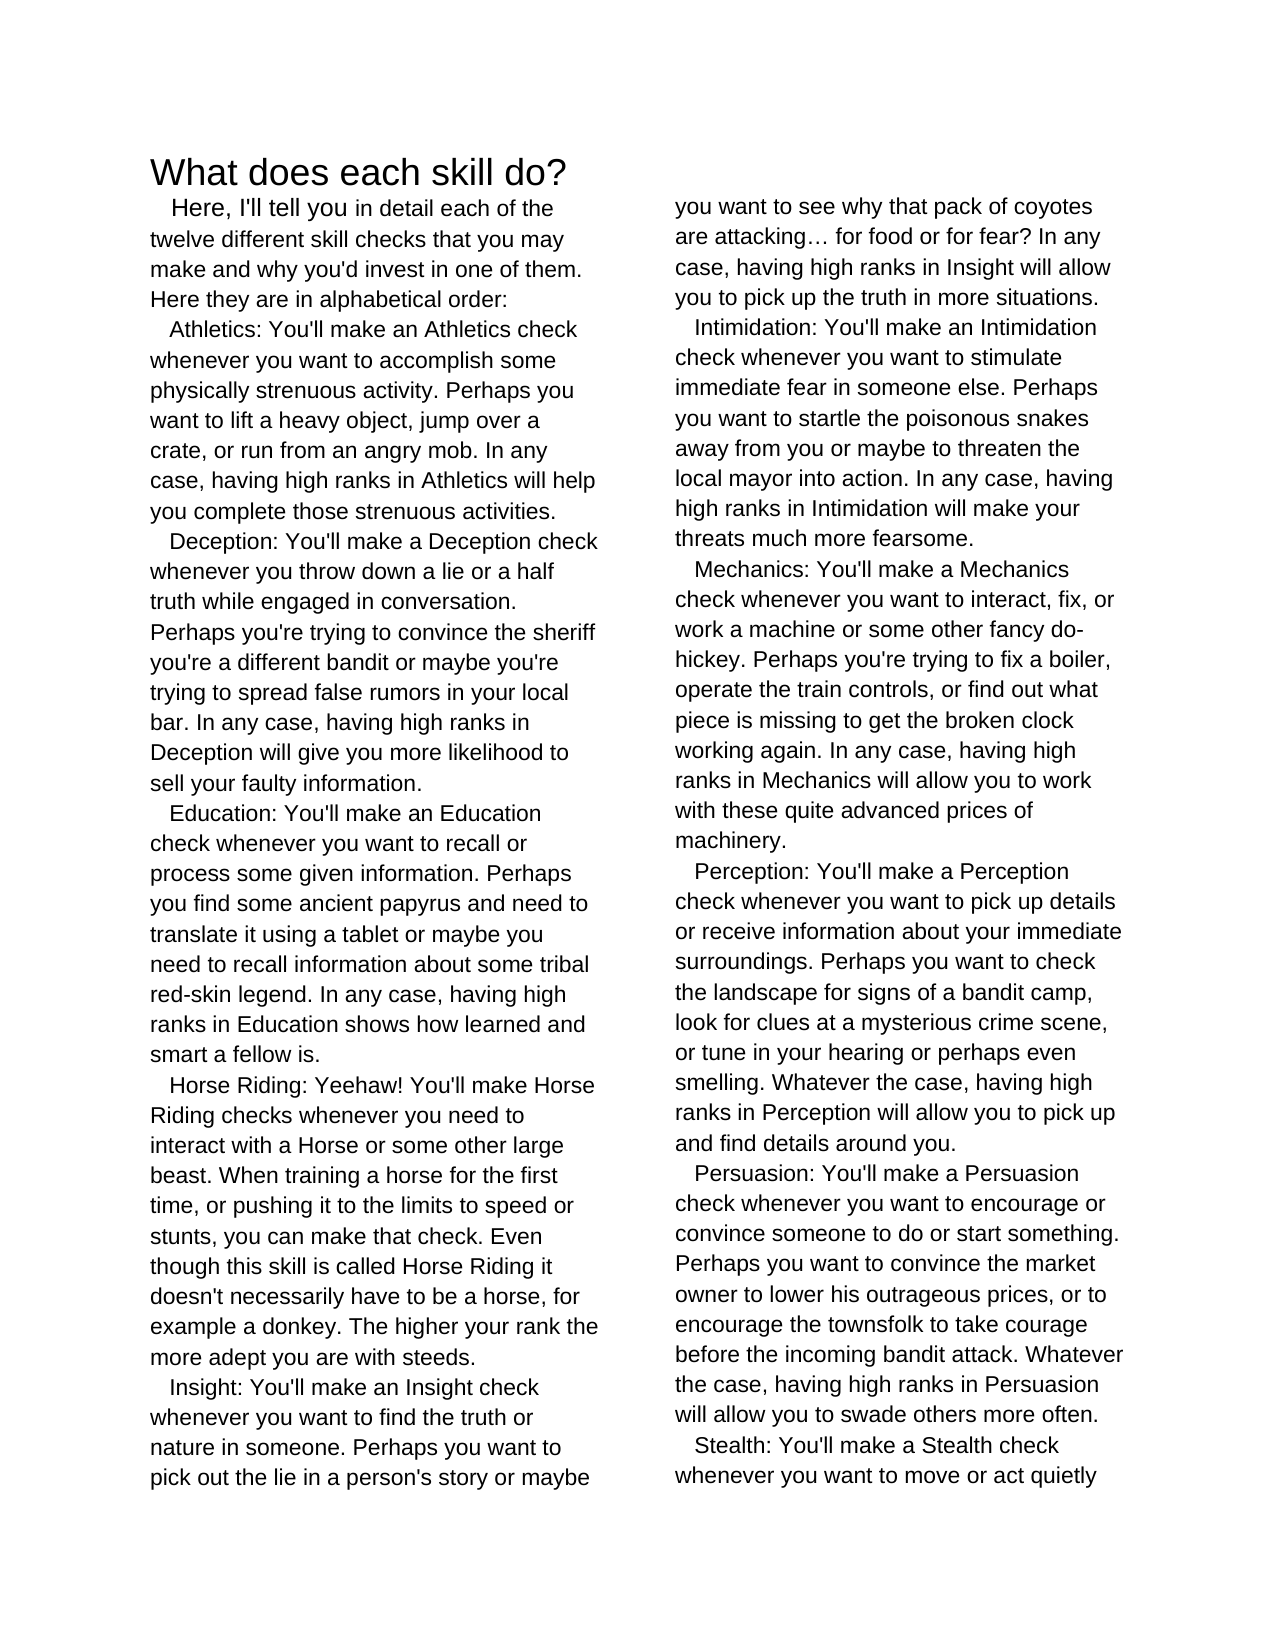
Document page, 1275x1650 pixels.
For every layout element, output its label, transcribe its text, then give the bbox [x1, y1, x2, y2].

text Education: You'll make an Education check whenever you want to recall or process some given information. Perhaps you find some ancient papyrus and need to translate it using a tablet or maybe you need to recall information about some tribal red-skin legend. In any case, having high ranks in Education shows how learned and smart a fellow is. [150, 800, 600, 1068]
subtitle What does each skill do? [150, 150, 600, 193]
text Insight: You'll make an Insight check whenever you want to find the truth or nature in someone. Perhaps you want to pick out the lie in a person's story or maybe you want to see why that pack of coyotes are attacking… for food or for fear? In any case, having high ranks in Insight will allow you to pick up the truth in more situations. [675, 193, 1125, 310]
text Here, I'll tell you in detail each of the twelve different skill checks that you may make and why you'd invest in one of them. Here they are in alphabetical order: [150, 193, 600, 312]
text Persuasion: You'll make a Persuasion check whenever you want to encourage or convince someone to do or start something. Perhaps you want to convince the market owner to lower his outrageous prices, or to encourage the townsfolk to take courage before the incoming bandit attack. Whatever the case, having high ranks in Persuasion will allow you to swade others more often. [675, 1160, 1125, 1428]
text Athletics: You'll make an Athletics check whenever you want to accomplish some physically strenuous activity. Perhaps you want to lift a heavy object, jump over a crate, or run from an angry mob. In any case, having high ranks in Athletics will help you complete those strenuous activities. [150, 316, 600, 524]
text Intimidation: You'll make an Intimidation check whenever you want to stimulate immediate fear in someone else. Perhaps you want to startle the poisonous snakes away from you or maybe to threaten the local mayor into action. In any case, having high ranks in Intimidation will make your threats much more fearsome. [675, 314, 1125, 552]
text Perception: You'll make a Perception check whenever you want to pick up details or receive information about your immediate surroundings. Perhaps you want to check the landscape for signs of a bandit camp, look for clues at a mysterious crime scene, or tune in your hearing or perhaps even smelling. Whatever the case, having high ranks in Perception will allow you to pick up and find details around you. [675, 858, 1125, 1156]
text Insight: You'll make an Insight check whenever you want to find the truth or nature in someone. Perhaps you want to pick out the lie in a person's story or maybe you want to see why that pack of coyotes are attacking… for food or for fear? In any case, having high ranks in Insight will allow you to pick up the truth in more situations. [150, 1374, 600, 1491]
text Mechanics: You'll make a Mechanics check whenever you want to interact, fix, or work a machine or some other fancy do-hickey. Perhaps you're trying to fix a boiler, operate the train controls, or find out what piece is missing to get the broken clock working again. In any case, having high ranks in Mechanics will allow you to work with these quite advanced prices of machinery. [675, 556, 1125, 854]
text Deception: You'll make a Deception check whenever you throw down a lie or a half truth while engaged in conversation. Perhaps you're trying to convince the sheriff you're a different bandit or maybe you're trying to spread false rumors in your local bar. In any case, having high ranks in Deception will give you more likelihood to sell your faulty information. [150, 528, 600, 796]
text Horse Riding: Yeehaw! You'll make Horse Riding checks whenever you need to interact with a Horse or some other large beast. When training a horse for the first time, or pushing it to the limits to speed or stunts, you can make that check. Even though this skill is called Horse Riding it doesn't necessarily have to be a horse, for example a donkey. The higher your rank the more adept you are with steeds. [150, 1072, 600, 1370]
